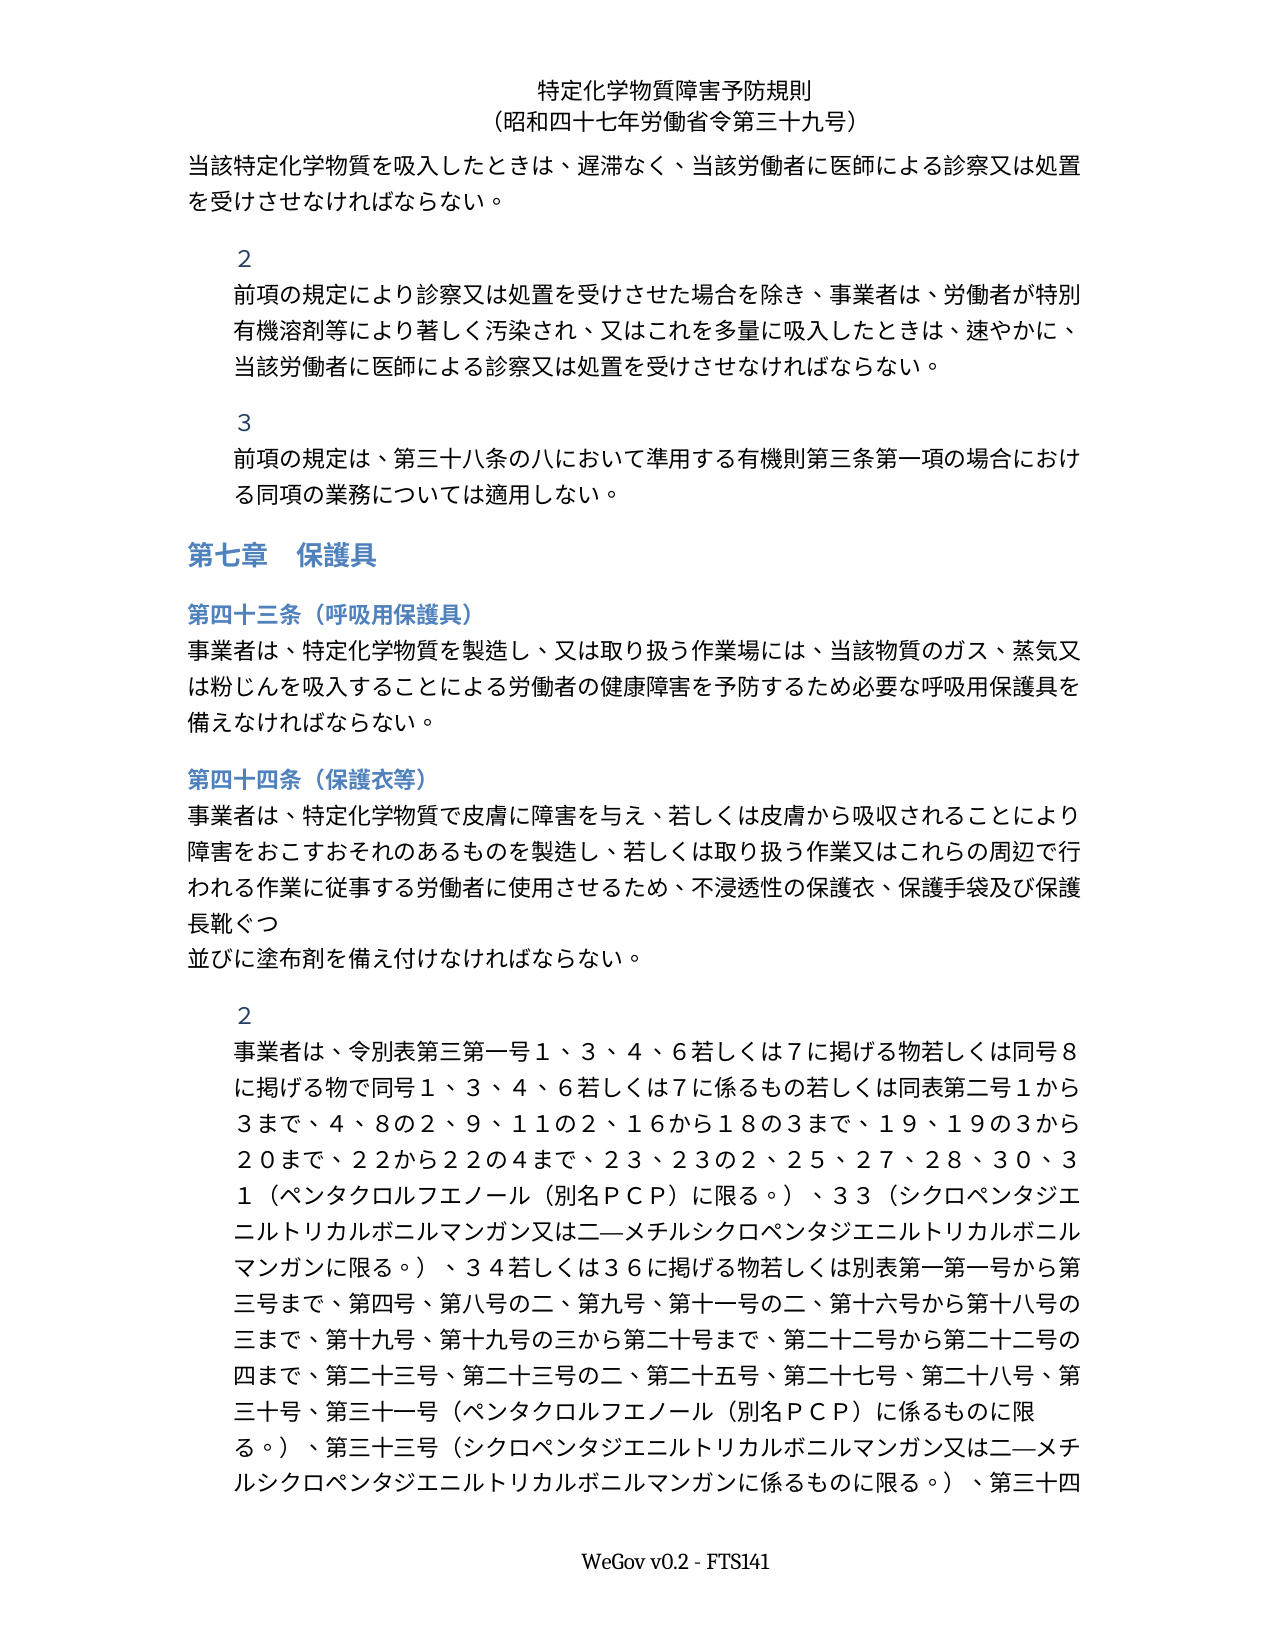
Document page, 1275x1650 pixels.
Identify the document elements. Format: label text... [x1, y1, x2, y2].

text 事業者は、特定化学物質（別表第一第三十七号に掲げる物を除く。以下この項において同じ。）が漏えいした場合において、労働者が当該特定化学物質により汚染され、又は当該特定化学物質を吸入したときは、遅滞なく、当該労働者に医師による診察又は処置を受けさせなければならない。 [187, 150, 1087, 217]
subtitle ２ [233, 1000, 1087, 1031]
subtitle 第七章 保護具 [187, 536, 1087, 573]
text 事業者は、特定化学物質で皮膚に障害を与え、若しくは皮膚から吸収されることにより障害をおこすおそれのあるものを製造し、若しくは取り扱う作業又はこれらの周辺で行われる作業に従事する労働者に使用させるため、不浸透性の保護衣、保護手袋及び保護長靴ぐつ 並びに塗布剤を備え付けなければならない。 [187, 800, 1087, 975]
text 事業者は、特定化学物質を製造し、又は取り扱う作業場には、当該物質のガス、蒸気又は粉じんを吸入することによる労働者の健康障害を予防するため必要な呼吸用保護具を備えなければならない。 [187, 635, 1087, 738]
subtitle ３ [233, 407, 1087, 438]
text 前項の規定は、第三十八条の八において準用する有機則第三条第一項の場合における同項の業務については適用しない。 [233, 443, 1087, 510]
text 前項の規定により診察又は処置を受けさせた場合を除き、事業者は、労働者が特別有機溶剤等により著しく汚染され、又はこれを多量に吸入したときは、速やかに、当該労働者に医師による診察又は処置を受けさせなければならない。 [233, 279, 1087, 382]
subtitle ２ [233, 243, 1087, 274]
subtitle 第四十四条（保護衣等） [187, 764, 1087, 795]
subtitle 第四十三条（呼吸用保護具） [187, 599, 1087, 630]
